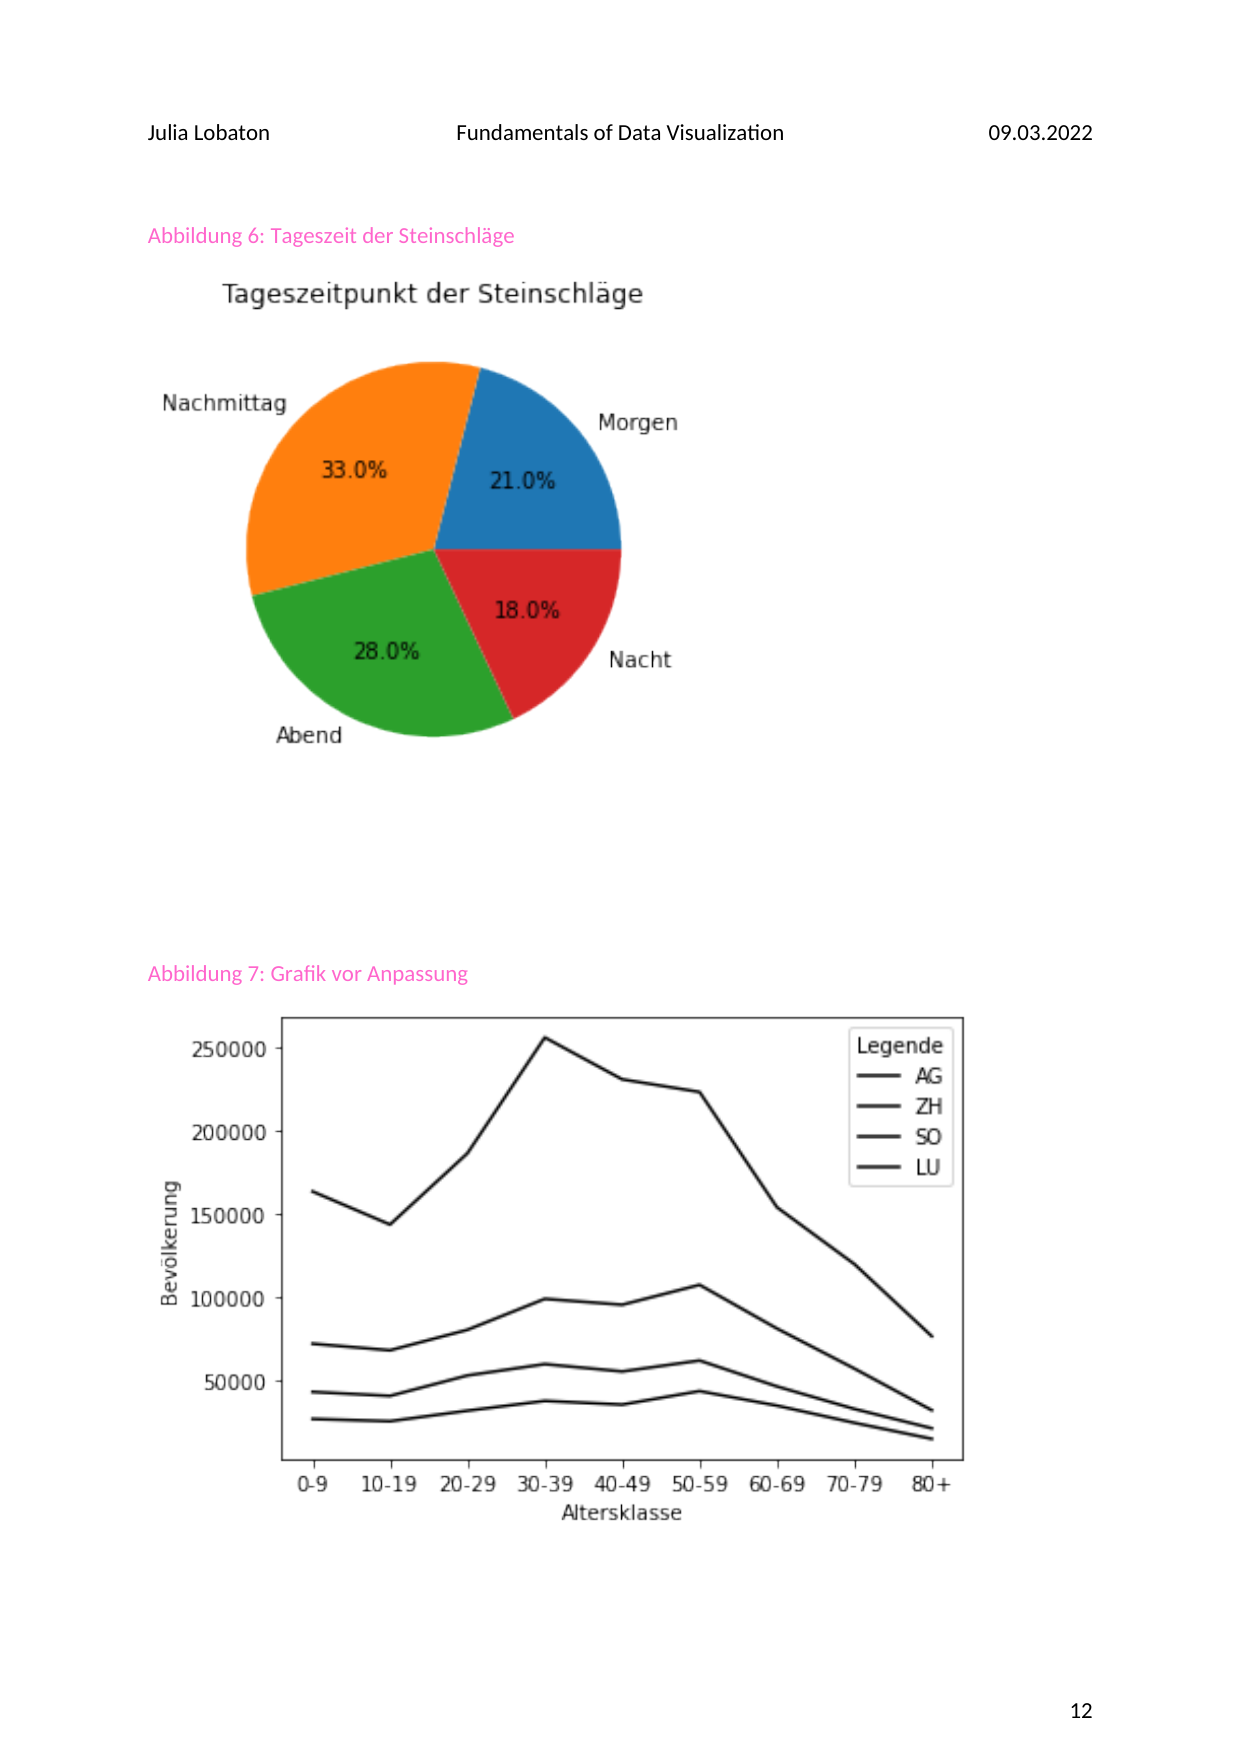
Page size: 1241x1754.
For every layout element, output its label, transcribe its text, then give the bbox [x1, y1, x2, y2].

picture [147, 267, 693, 800]
text Abbildung 7: Grafik vor Anpassung [148, 959, 1092, 987]
picture [147, 1005, 977, 1537]
text Abbildung 6: Tageszeit der Steinschläge [148, 221, 1092, 249]
